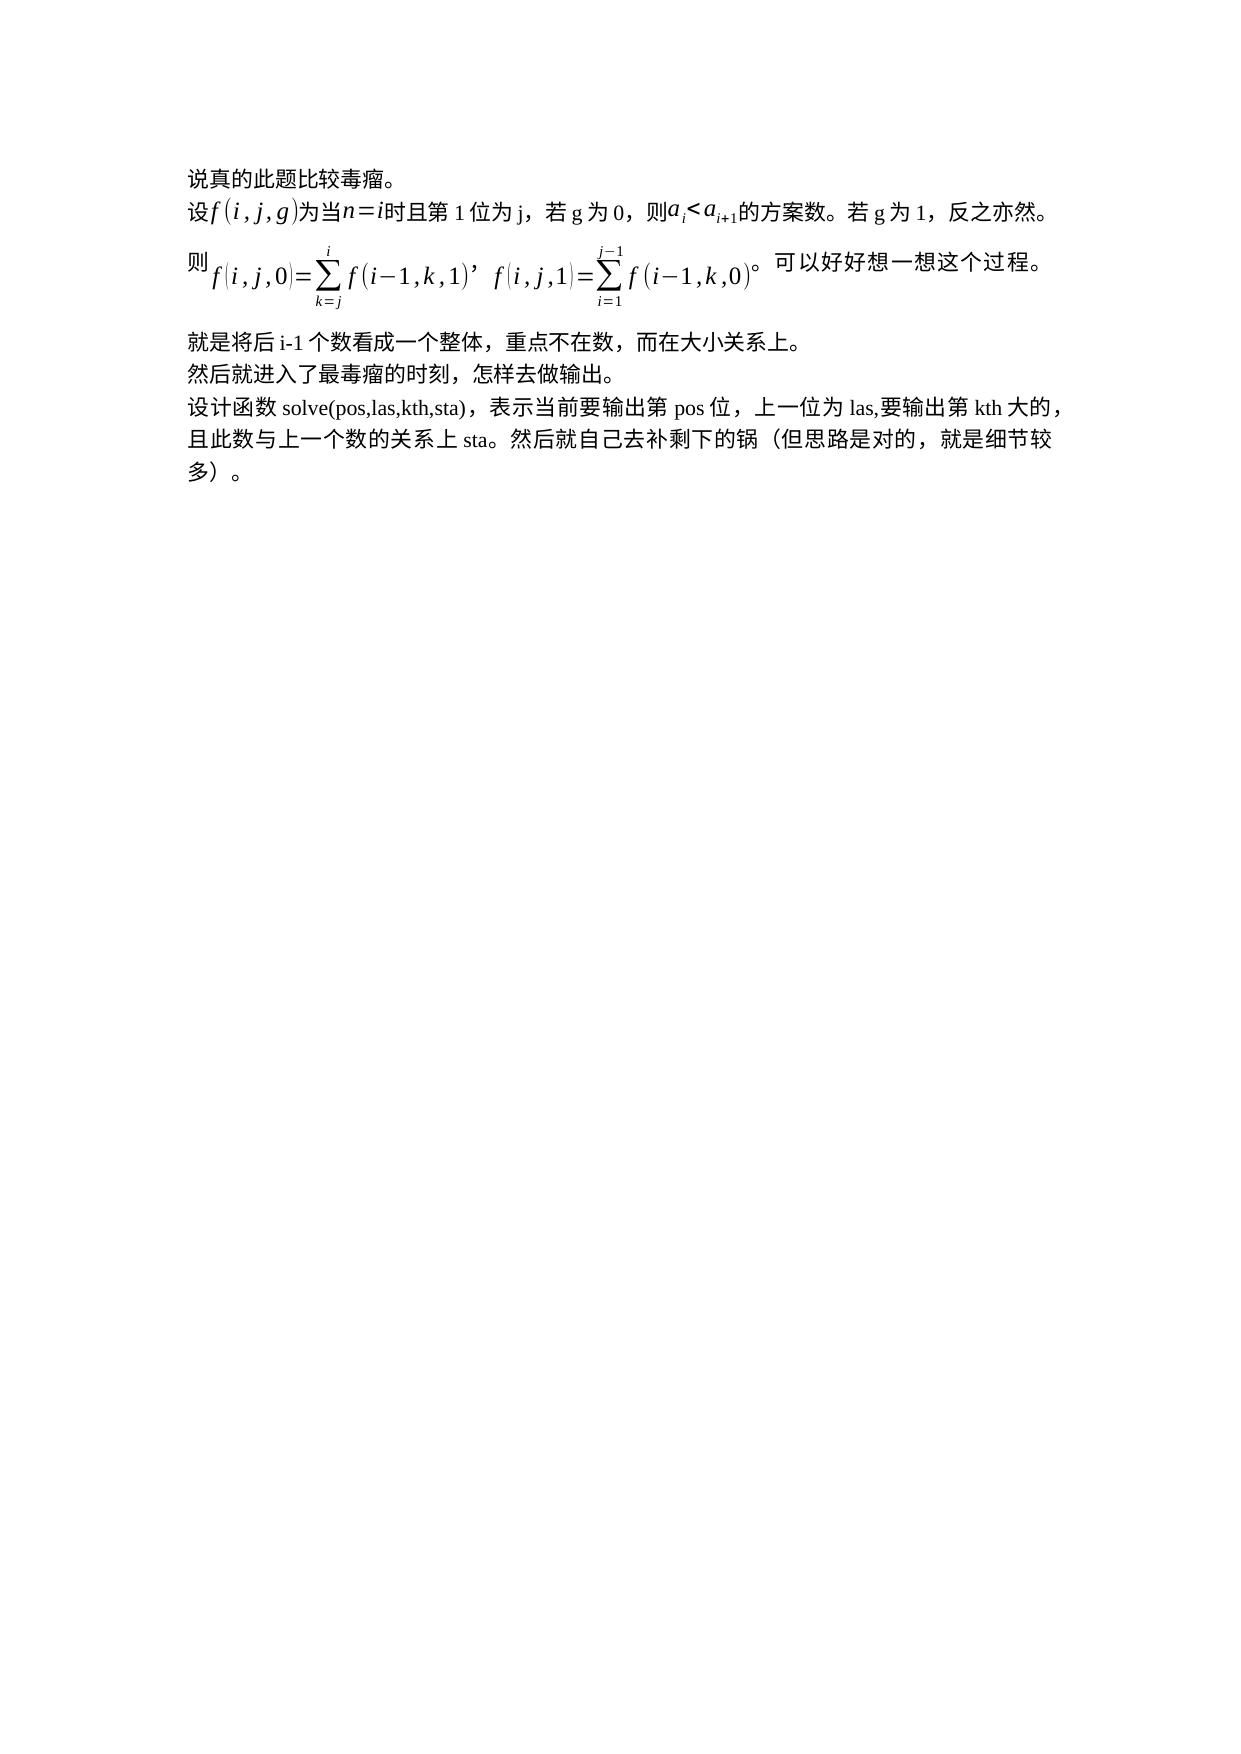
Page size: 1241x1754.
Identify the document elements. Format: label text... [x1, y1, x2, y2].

text 则，。可以好好想一想这个过程。就是将后i-1个数看成一个整体，重点不在数，而在大小关系上。 [187, 227, 1053, 357]
text 说真的此题比较毒瘤。 [187, 162, 1053, 194]
text 然后就进入了最毒瘤的时刻，怎样去做输出。 [187, 357, 1053, 389]
text 设为当时且第1位为j，若g为0，则的方案数。若g为1，反之亦然。 [187, 194, 1053, 227]
text 设计函数solve(pos,las,kth,sta)，表示当前要输出第pos位，上一位为las,要输出第kth大的，且此数与上一个数的关系上sta。然后就自己去补剩下的锅（但思路是对的，就是细节较多）。 [187, 389, 1053, 487]
